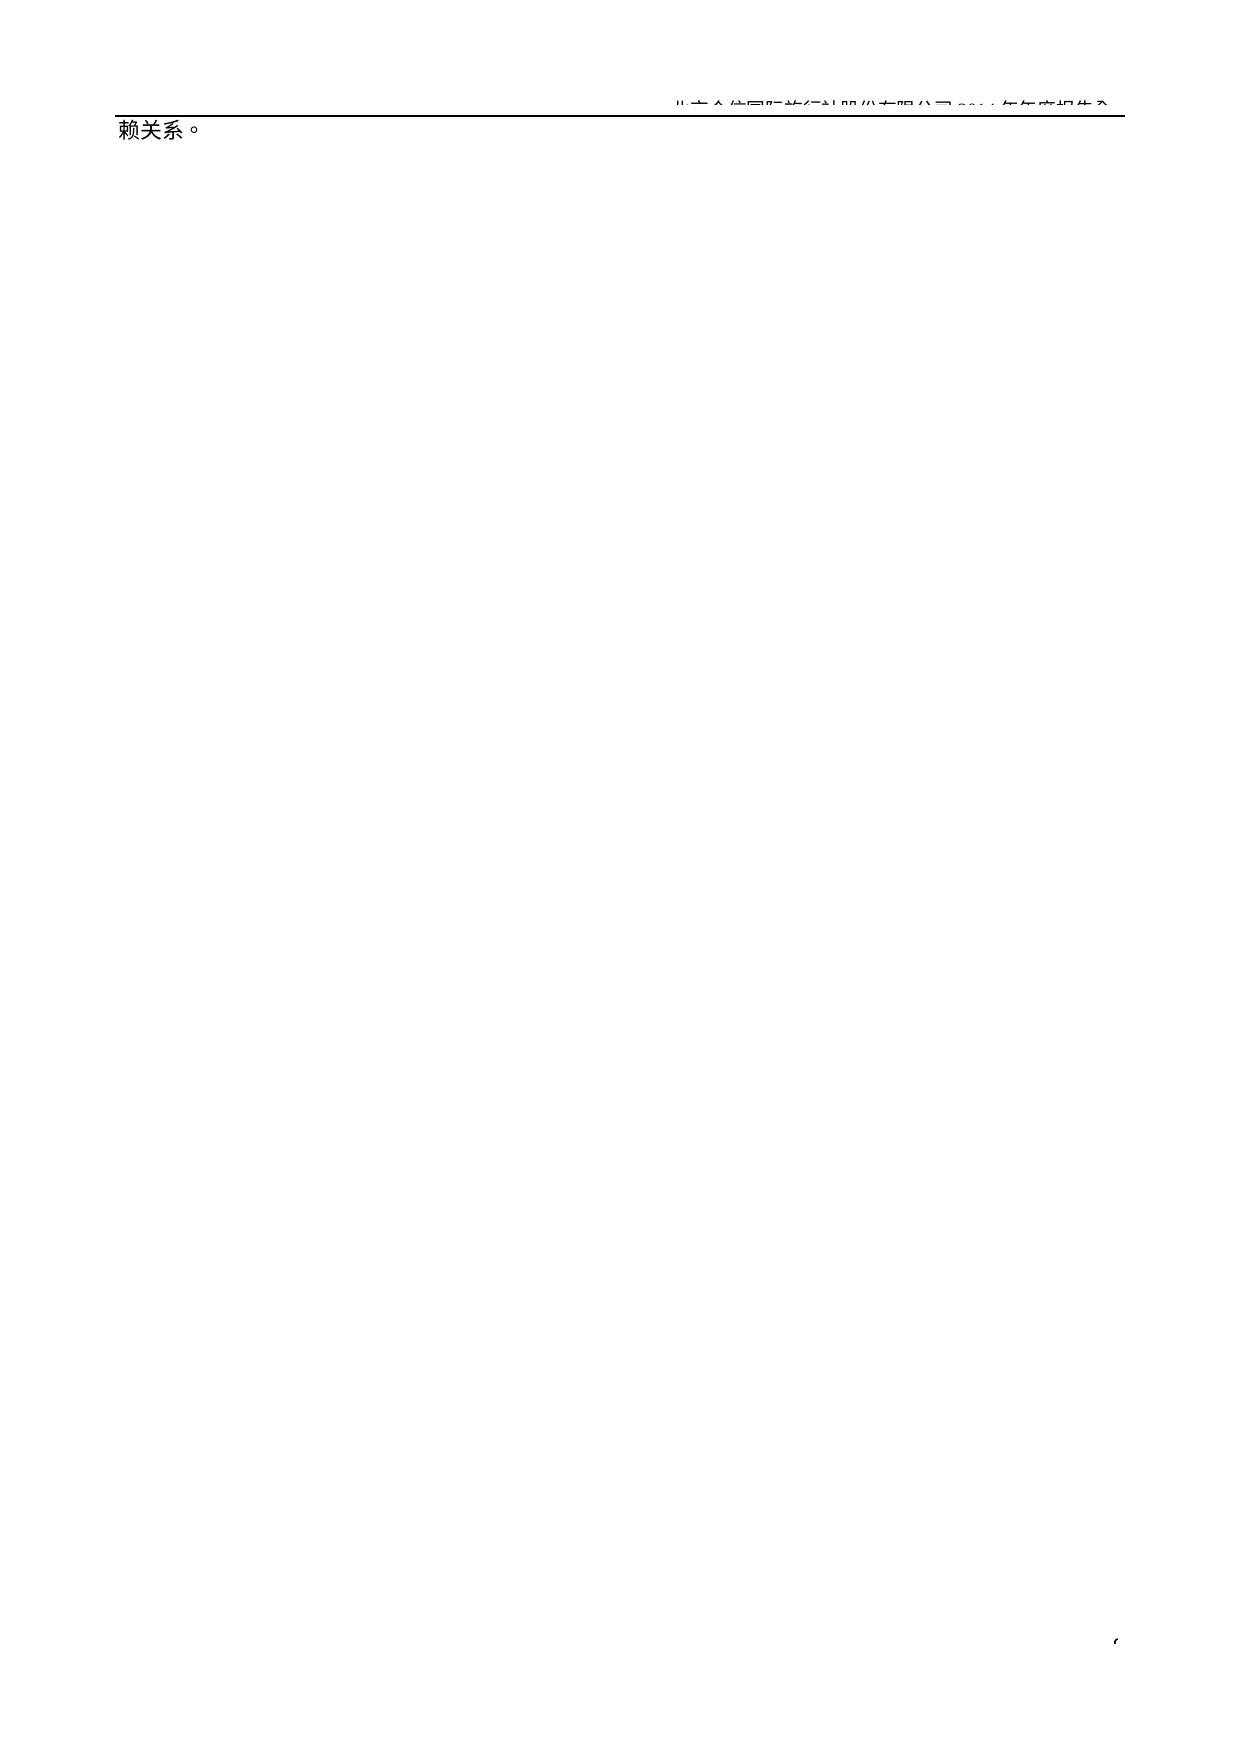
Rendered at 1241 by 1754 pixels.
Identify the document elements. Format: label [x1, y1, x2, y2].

text [118, 114, 1133, 144]
